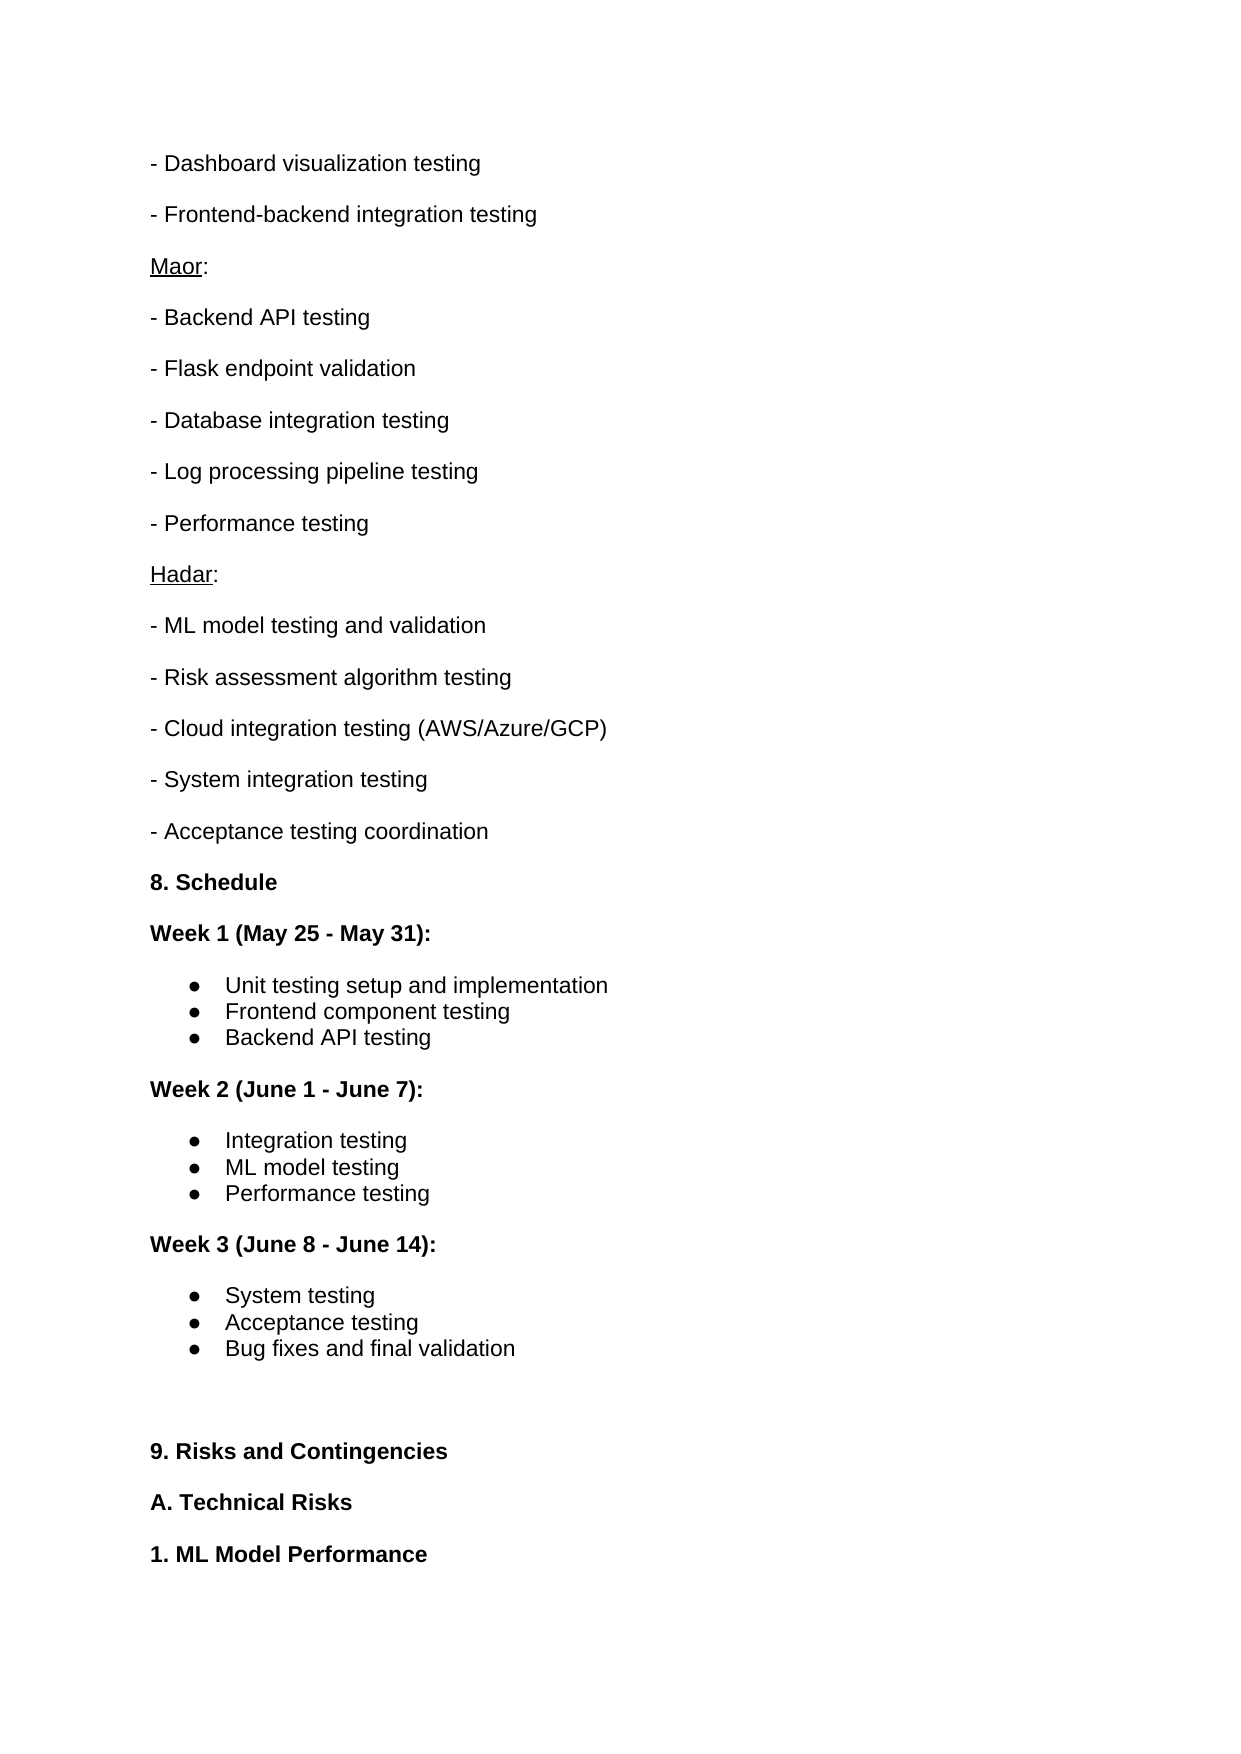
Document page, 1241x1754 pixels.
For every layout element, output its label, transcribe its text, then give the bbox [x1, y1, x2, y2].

list Performance testing [187, 1180, 1090, 1206]
text 9. Risks and Contingencies [150, 1438, 1090, 1464]
text Week 1 (May 25 - May 31): [150, 920, 1090, 947]
list Integration testing [187, 1127, 1090, 1153]
text - Log processing pipeline testing [150, 458, 1090, 484]
text - Flask endpoint validation [150, 355, 1090, 382]
list Acceptance testing [187, 1309, 1090, 1335]
text Maor: [150, 253, 1090, 279]
text - Backend API testing [150, 304, 1090, 330]
list Backend API testing [187, 1024, 1090, 1051]
list System testing [187, 1282, 1090, 1309]
text Week 2 (June 1 - June 7): [150, 1076, 1090, 1102]
text - Risk assessment algorithm testing [150, 663, 1090, 690]
text Hadar: [150, 561, 1090, 587]
list ML model testing [187, 1153, 1090, 1180]
text A. Technical Risks [150, 1489, 1090, 1516]
text - Performance testing [150, 509, 1090, 536]
list Unit testing setup and implementation [187, 972, 1090, 998]
text - Acceptance testing coordination [150, 818, 1090, 844]
text - Cloud integration testing (AWS/Azure/GCP) [150, 715, 1090, 741]
text - ML model testing and validation [150, 612, 1090, 638]
text - Dashboard visualization testing [150, 150, 1090, 176]
text - System integration testing [150, 766, 1090, 793]
text Week 3 (June 8 - June 14): [150, 1231, 1090, 1257]
text - Database integration testing [150, 407, 1090, 433]
text - Frontend-backend integration testing [150, 201, 1090, 228]
list Frontend component testing [187, 998, 1090, 1024]
list Bug fixes and final validation [187, 1335, 1090, 1362]
text 8. Schedule [150, 869, 1090, 895]
text 1. ML Model Performance [150, 1541, 1090, 1567]
